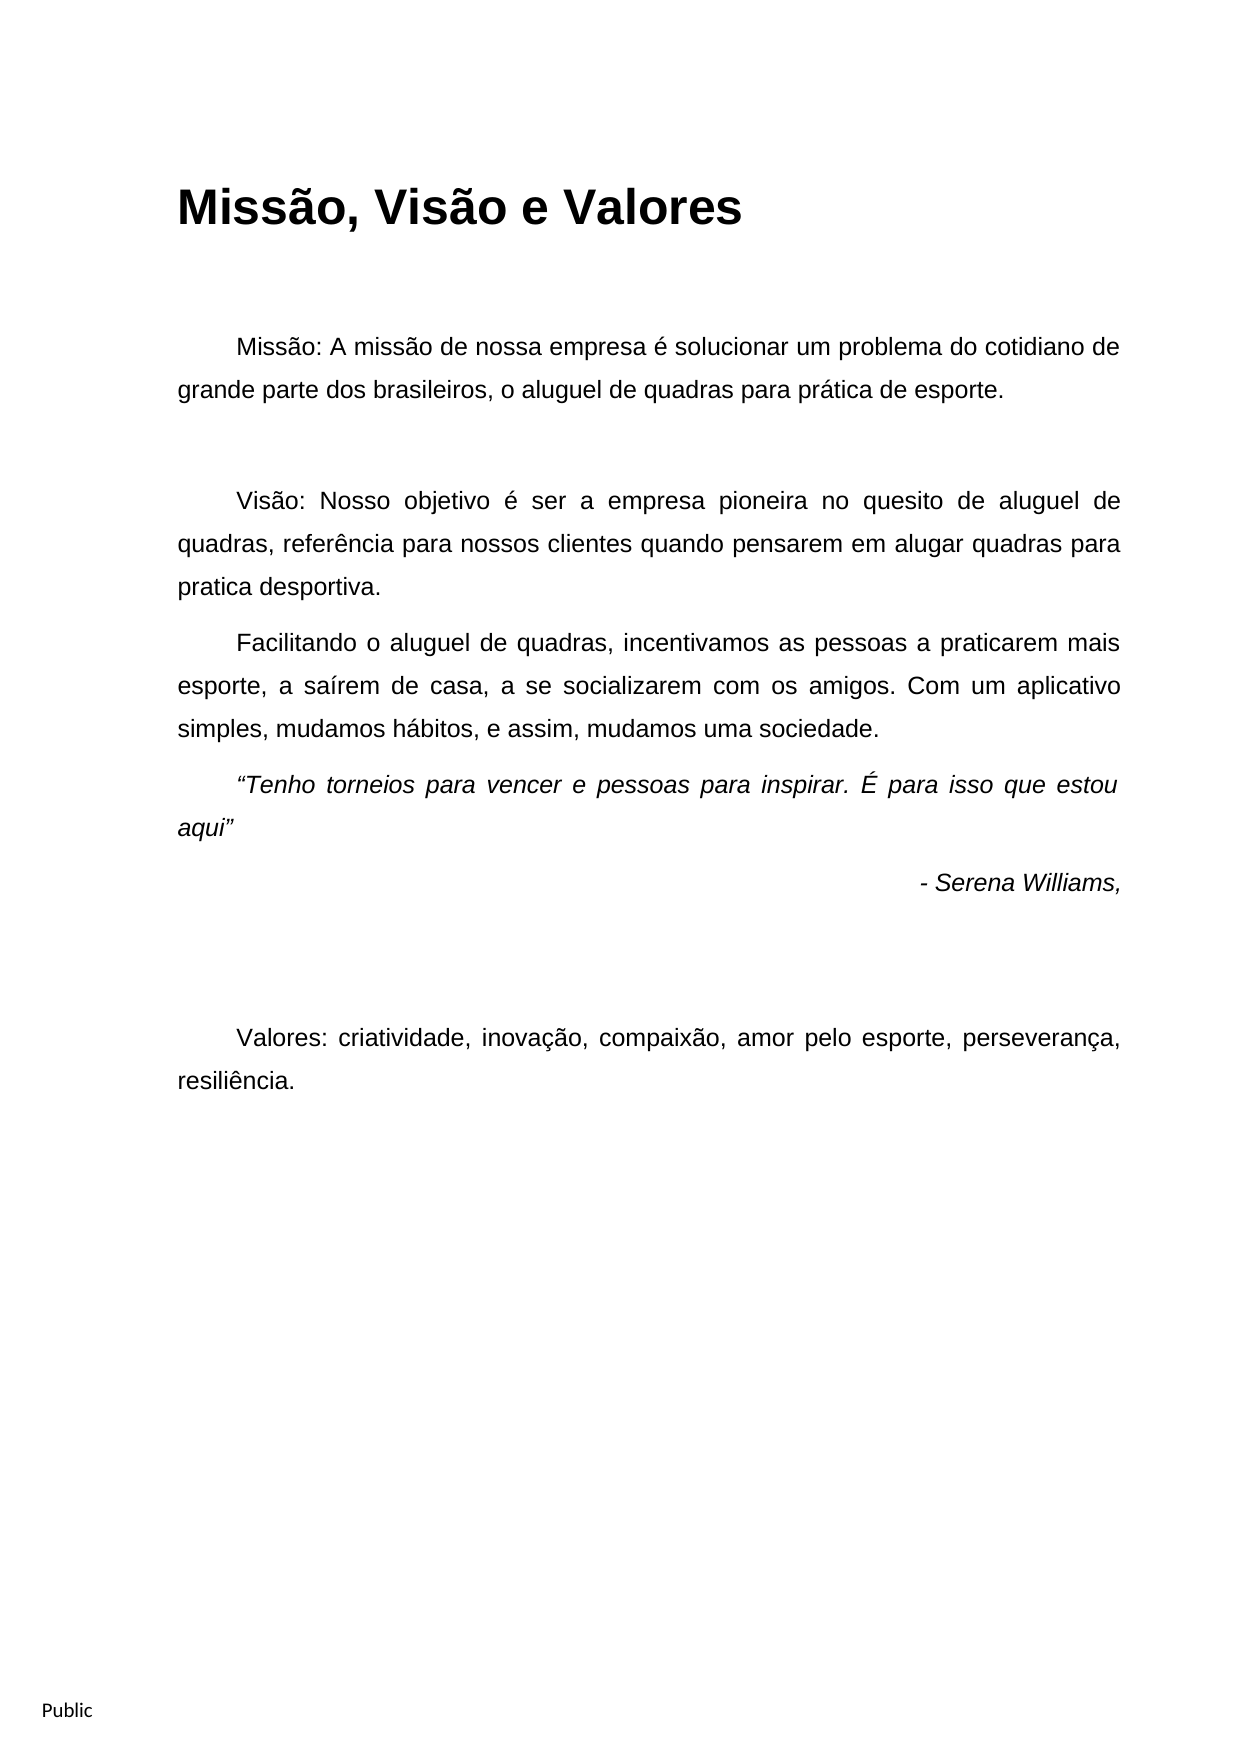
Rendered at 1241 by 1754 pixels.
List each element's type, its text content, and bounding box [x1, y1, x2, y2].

text - Serena Williams, [177, 868, 1122, 897]
text Facilitando o aluguel de quadras, incentivamos as pessoas a praticarem mais esporte, a saírem de casa, a se socializarem com os amigos. Com um aplicativo simples, mudamos hábitos, e assim, mudamos uma sociedade. [177, 628, 1122, 743]
text Visão: Nosso objetivo é ser a empresa pioneira no quesito de aluguel de quadras, referência para nossos clientes quando pensarem em alugar quadras para pratica desportiva. [177, 486, 1122, 601]
text Valores: criatividade, inovação, compaixão, amor pelo esporte, perseverança, resiliência. [177, 1023, 1122, 1095]
text “Tenho torneios para vencer e pessoas para inspirar. É para isso que estou aqui” [177, 770, 1122, 842]
subtitle Missão, Visão e Valores [177, 177, 1122, 235]
text Missão: A missão de nossa empresa é solucionar um problema do cotidiano de grande parte dos brasileiros, o aluguel de quadras para prática de esporte. [177, 332, 1122, 403]
